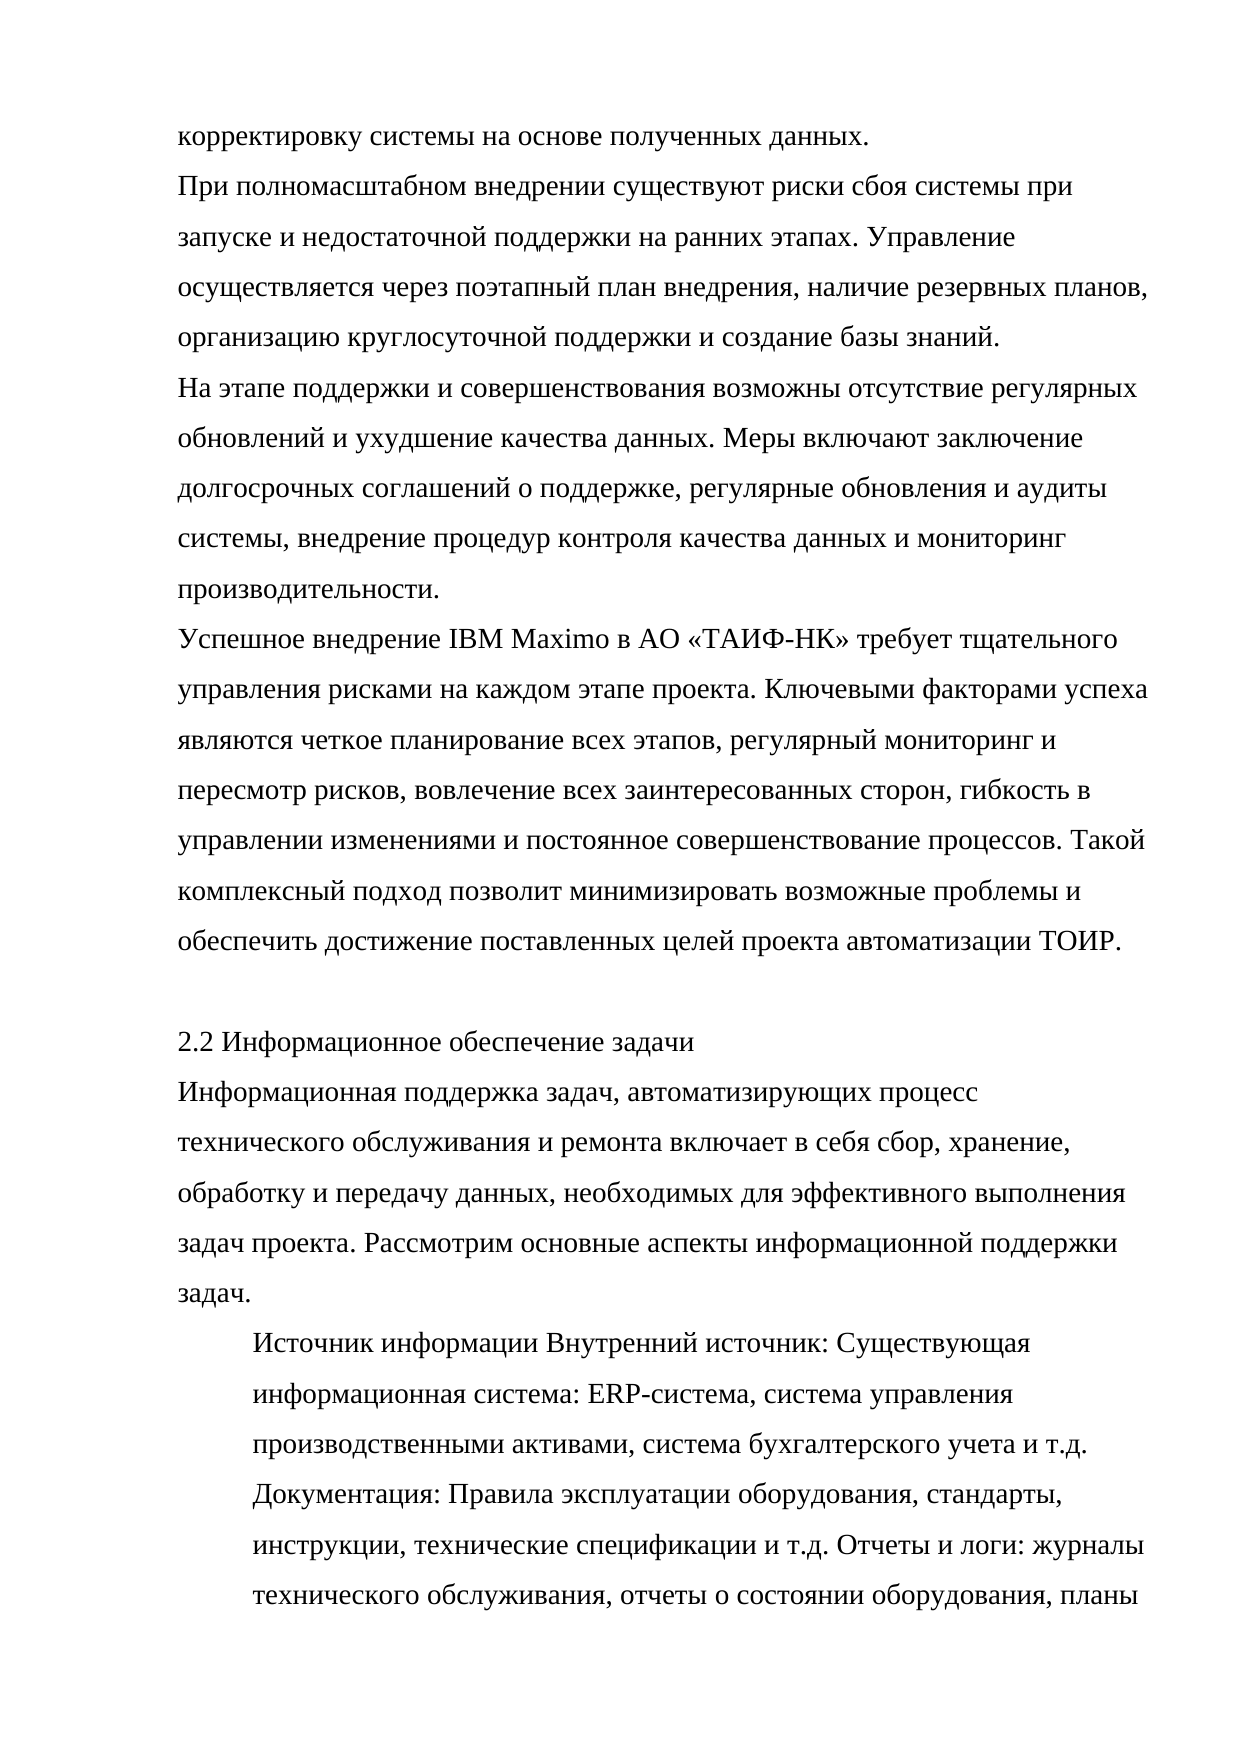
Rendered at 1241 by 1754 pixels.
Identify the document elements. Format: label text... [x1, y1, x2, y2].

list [252, 1326, 1152, 1611]
text На этапе поддержки и совершенствования возможны отсутствие регулярных обновлений и ухудшение качества данных. Меры включают заключение долгосрочных соглашений о поддержке, регулярные обновления и аудиты системы, внедрение процедур контроля качества данных и мониторинг производительности. [177, 370, 1152, 604]
text 2.2 Информационное обеспечение задачи [177, 1024, 1152, 1057]
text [177, 118, 1152, 152]
text Информационная поддержка задач, автоматизирующих процесс технического обслуживания и ремонта включает в себя сбор, хранение, обработку и передачу данных, необходимых для эффективного выполнения задач проекта. Рассмотрим основные аспекты информационной поддержки задач. [177, 1074, 1152, 1309]
text Успешное внедрение IBM Maximo в АО «ТАИФ-НК» требует тщательного управления рисками на каждом этапе проекта. Ключевыми факторами успеха являются четкое планирование всех этапов, регулярный мониторинг и пересмотр рисков, вовлечение всех заинтересованных сторон, гибкость в управлении изменениями и постоянное совершенствование процессов. Такой комплексный подход позволит минимизировать возможные проблемы и обеспечить достижение поставленных целей проекта автоматизации ТОИР. [177, 621, 1152, 957]
text При полномасштабном внедрении существуют риски сбоя системы при запуске и недостаточной поддержки на ранних этапах. Управление осуществляется через поэтапный план внедрения, наличие резервных планов, организацию круглосуточной поддержки и создание базы знаний. [177, 168, 1152, 353]
